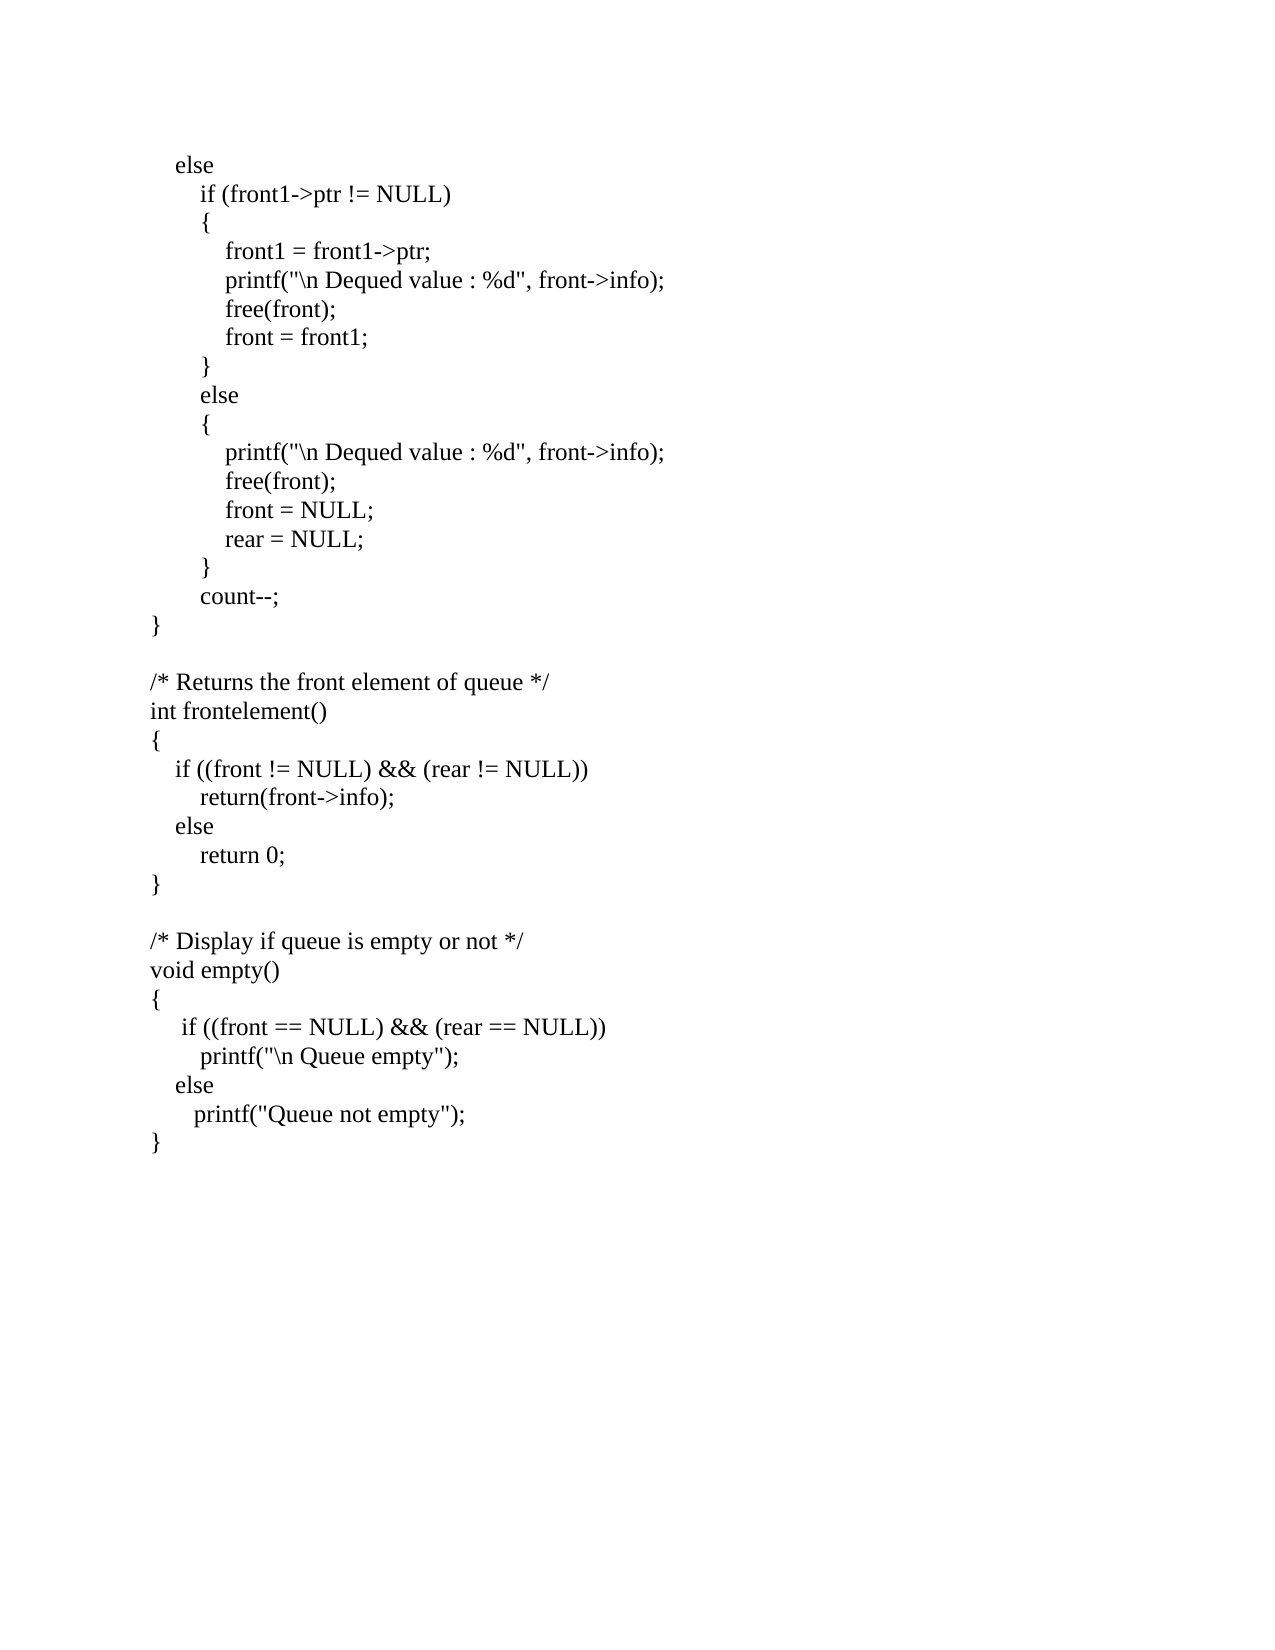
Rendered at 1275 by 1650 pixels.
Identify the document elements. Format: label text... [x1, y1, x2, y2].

text /* Display if queue is empty or not */ [150, 926, 1125, 955]
text { [150, 984, 1125, 1012]
text } [150, 610, 1125, 639]
text return 0; [150, 840, 1125, 869]
text if (front1->ptr != NULL) [150, 179, 1125, 207]
text } [150, 552, 1125, 581]
text else [150, 380, 1125, 409]
text } [150, 1127, 1125, 1156]
text free(front); [150, 466, 1125, 495]
text count--; [150, 581, 1125, 610]
text printf("\n Dequed value : %d", front->info); [150, 437, 1125, 466]
text rear = NULL; [150, 524, 1125, 552]
text else [150, 1070, 1125, 1099]
text printf("\n Dequed value : %d", front->info); [150, 265, 1125, 294]
text front = NULL; [150, 495, 1125, 524]
text printf("\n Queue empty"); [150, 1041, 1125, 1070]
text /* Returns the front element of queue */ [150, 667, 1125, 696]
text } [150, 869, 1125, 897]
text free(front); [150, 294, 1125, 322]
text if ((front != NULL) && (rear != NULL)) [150, 754, 1125, 782]
text void empty() [150, 955, 1125, 984]
text return(front->info); [150, 782, 1125, 811]
text front = front1; [150, 322, 1125, 351]
text int frontelement() [150, 696, 1125, 725]
text } [150, 351, 1125, 380]
text if ((front == NULL) && (rear == NULL)) [150, 1012, 1125, 1041]
text front1 = front1->ptr; [150, 236, 1125, 265]
text { [150, 725, 1125, 754]
text { [150, 207, 1125, 236]
text else [150, 150, 1125, 179]
text { [150, 409, 1125, 437]
text else [150, 811, 1125, 840]
text printf("Queue not empty"); [150, 1099, 1125, 1127]
